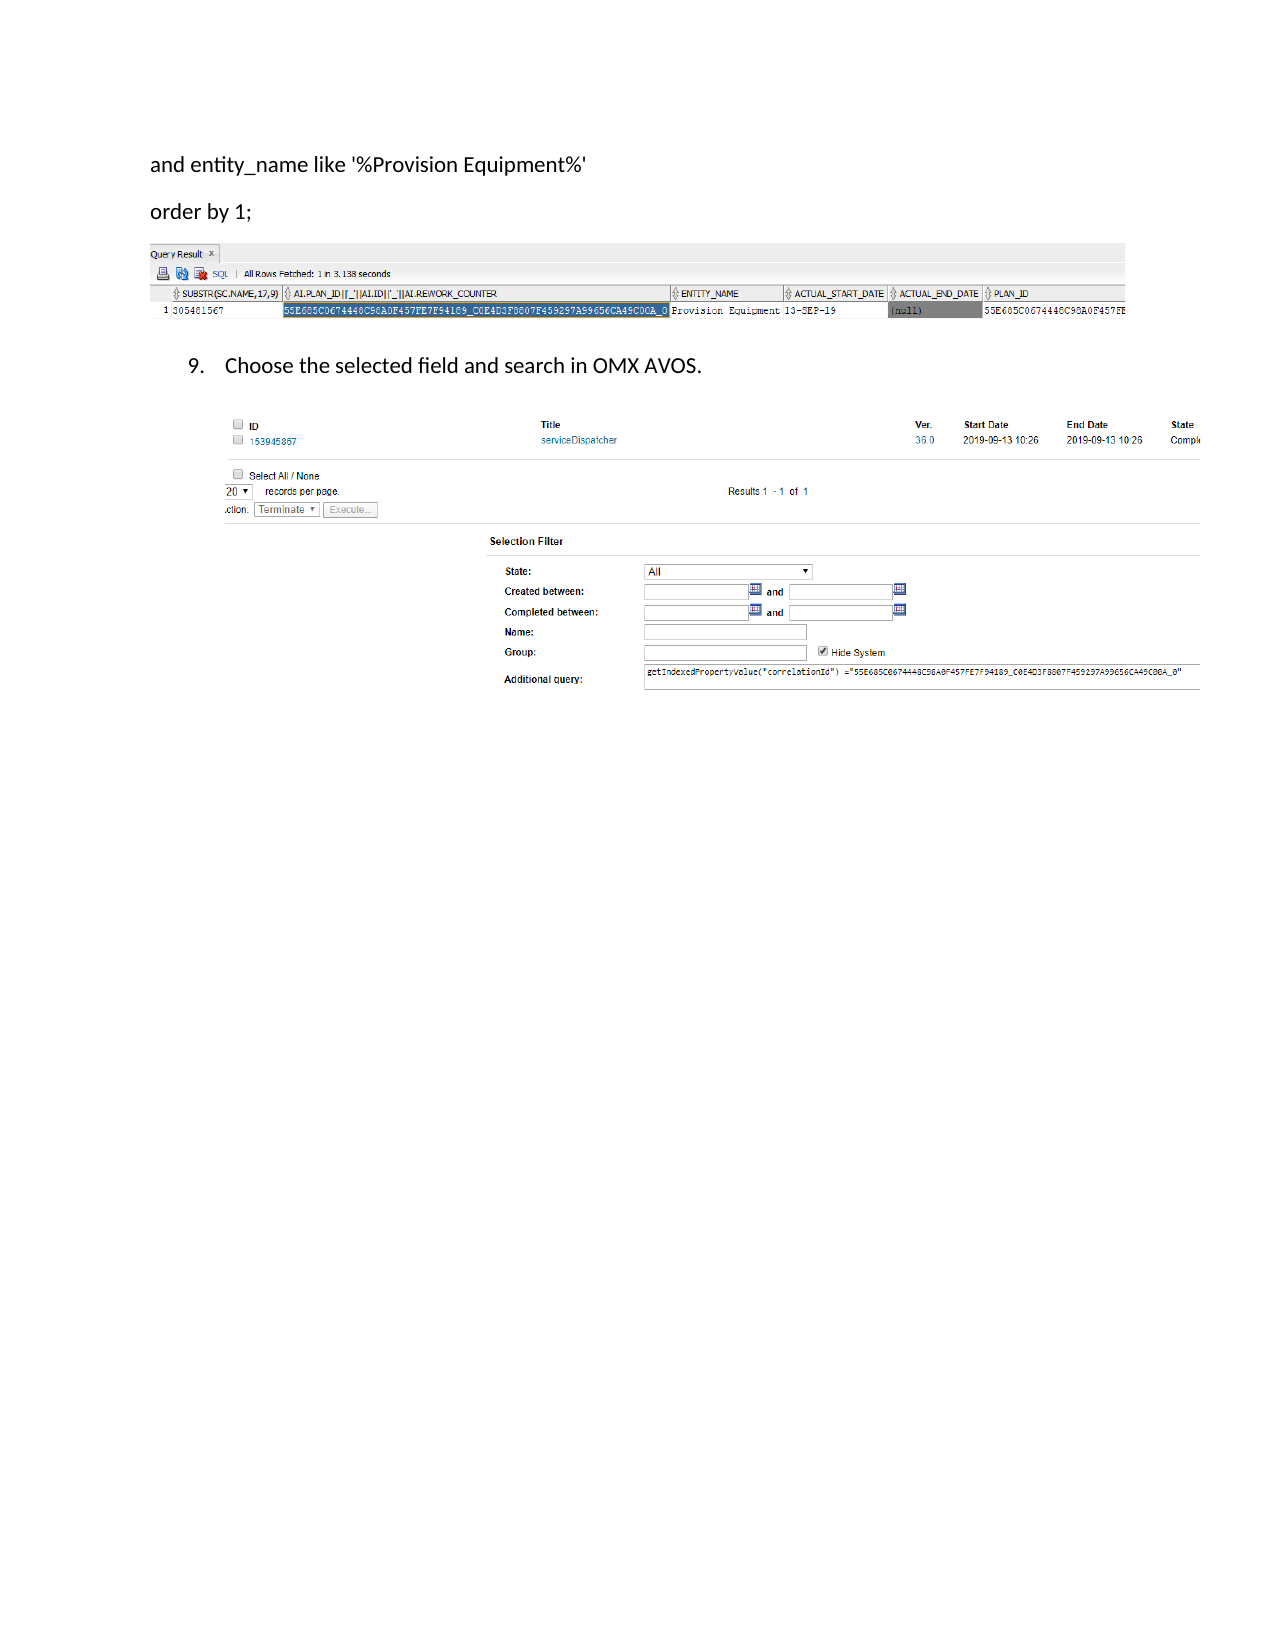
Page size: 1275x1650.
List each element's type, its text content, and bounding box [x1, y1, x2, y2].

picture [150, 243, 1125, 333]
text and entity_name like '%Provision Equipment%' [150, 150, 1125, 178]
picture [225, 412, 1200, 696]
text order by 1; [150, 197, 1125, 225]
list Choose the selected field and search in OMX AVOS. [187, 352, 1125, 380]
